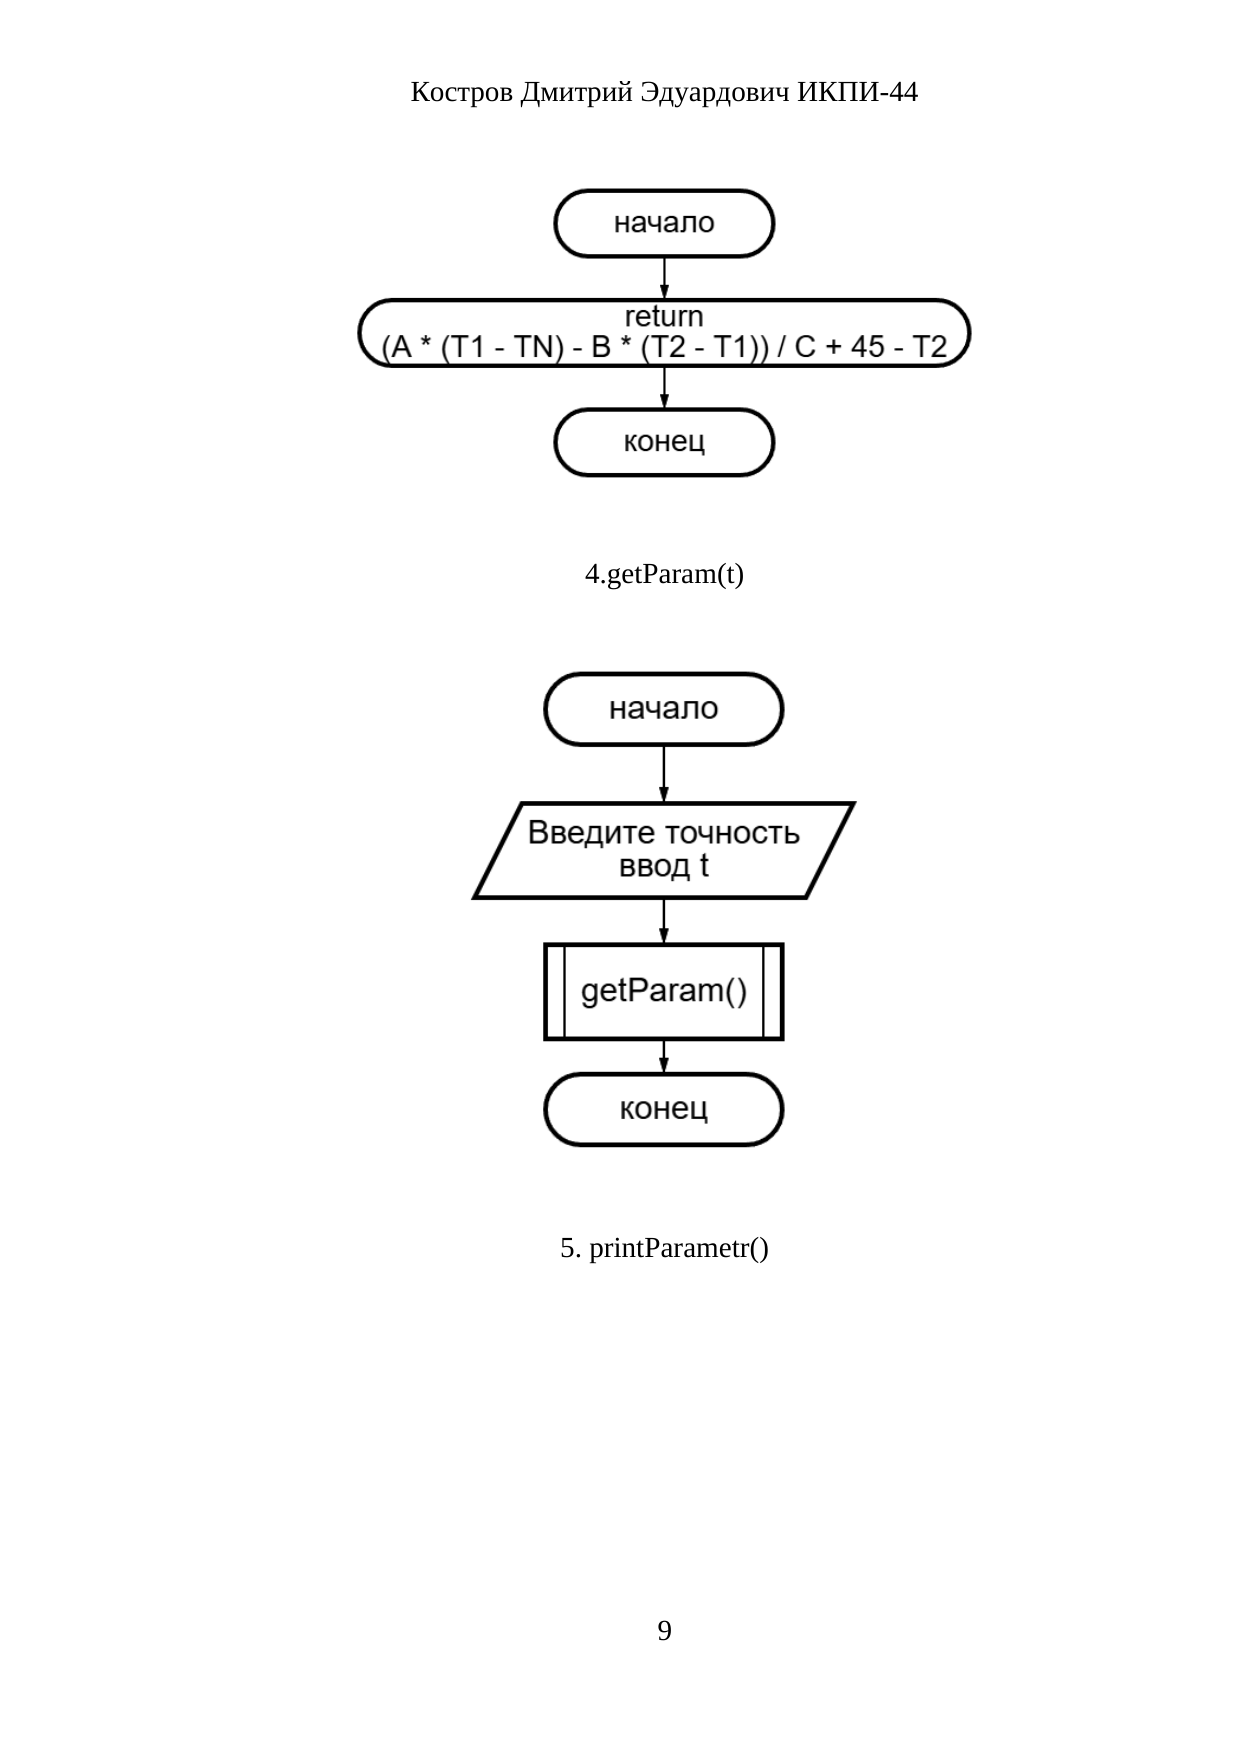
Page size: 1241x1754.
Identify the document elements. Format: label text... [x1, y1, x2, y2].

picture [316, 147, 1013, 519]
picture [451, 627, 877, 1192]
